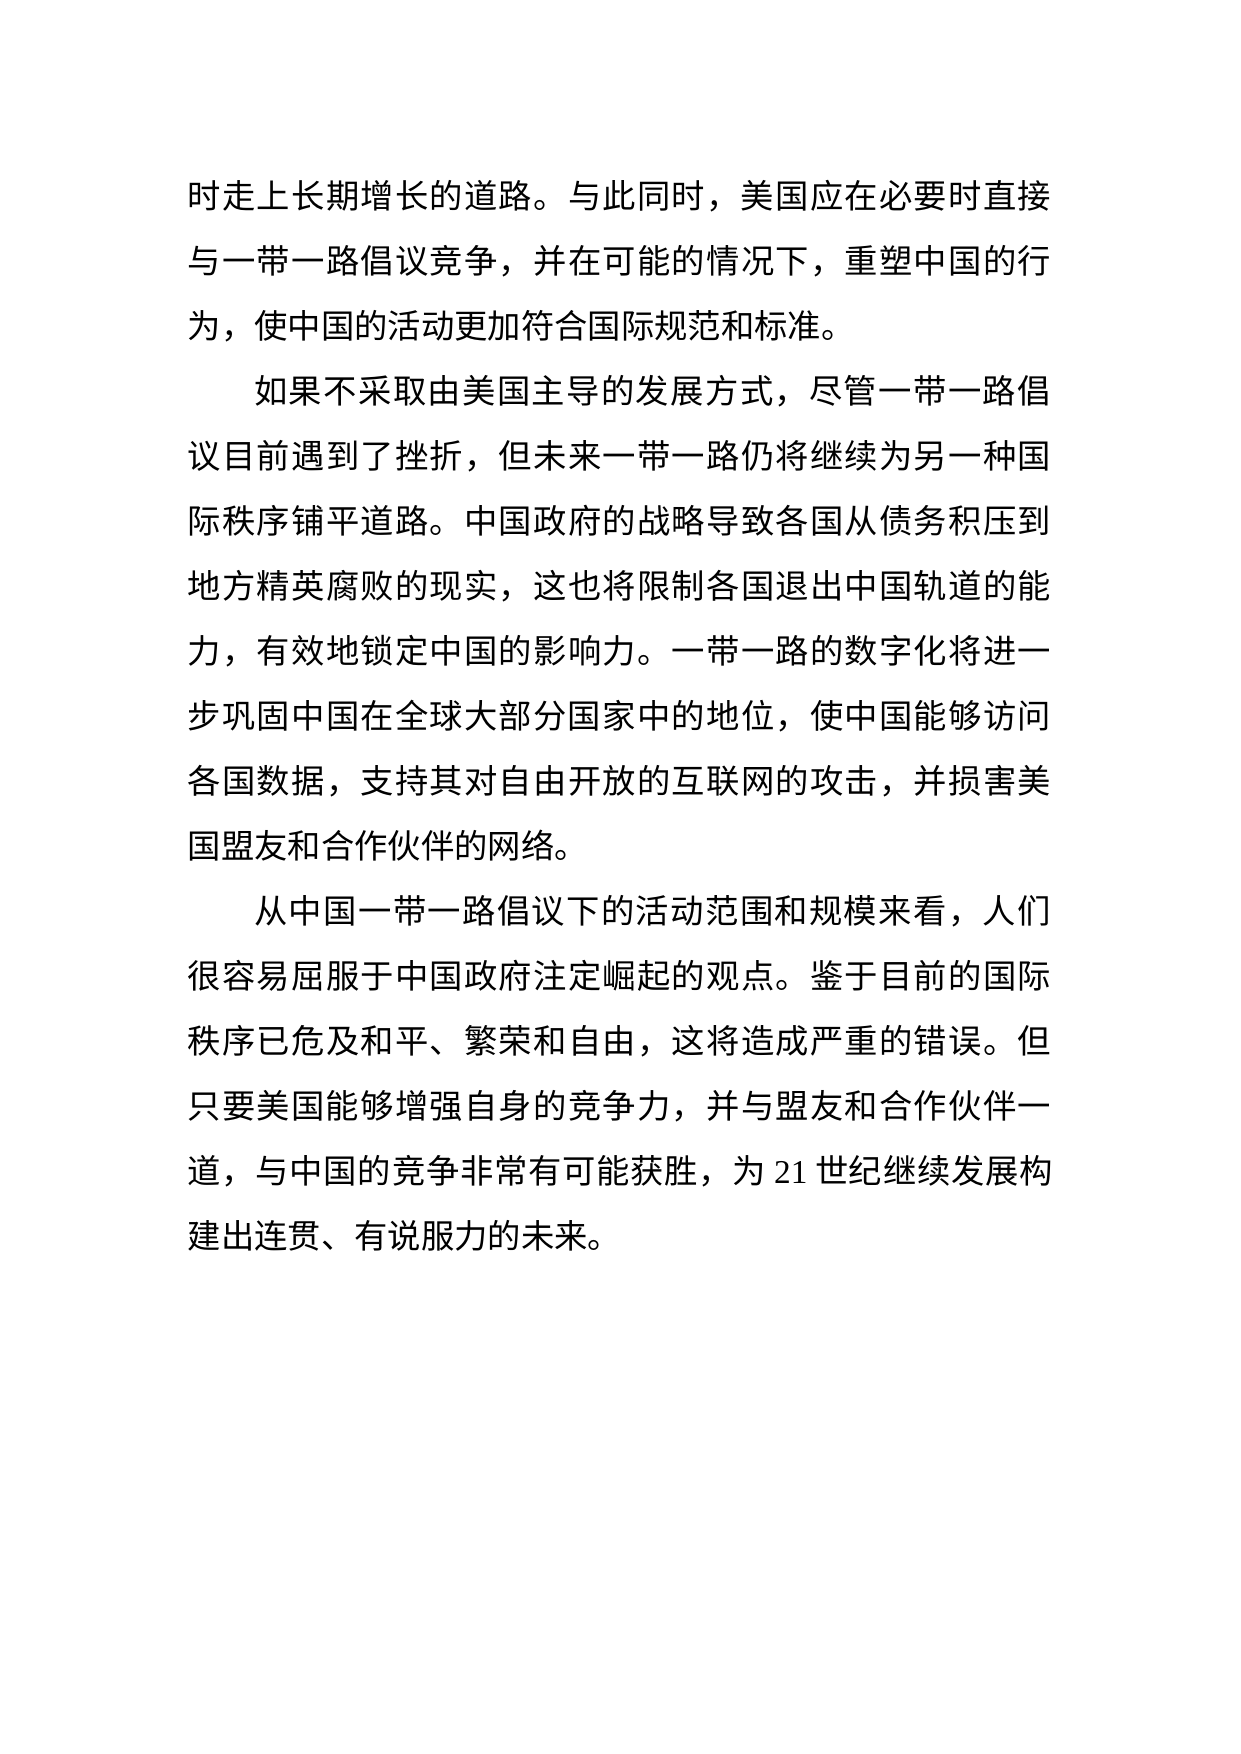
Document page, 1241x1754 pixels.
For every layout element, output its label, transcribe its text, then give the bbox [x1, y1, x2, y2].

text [187, 162, 1053, 357]
text 如果不采取由美国主导的发展方式，尽管一带一路倡议目前遇到了挫折，但未来一带一路仍将继续为另一种国际秩序铺平道路。中国政府的战略导致各国从债务积压到地方精英腐败的现实，这也将限制各国退出中国轨道的能力，有效地锁定中国的影响力。一带一路的数字化将进一步巩固中国在全球大部分国家中的地位，使中国能够访问各国数据，支持其对自由开放的互联网的攻击，并损害美国盟友和合作伙伴的网络。 [187, 357, 1053, 877]
text 从中国一带一路倡议下的活动范围和规模来看，人们很容易屈服于中国政府注定崛起的观点。鉴于目前的国际秩序已危及和平、繁荣和自由，这将造成严重的错误。但只要美国能够增强自身的竞争力，并与盟友和合作伙伴一道，与中国的竞争非常有可能获胜，为21世纪继续发展构建出连贯、有说服力的未来。 [187, 877, 1053, 1267]
